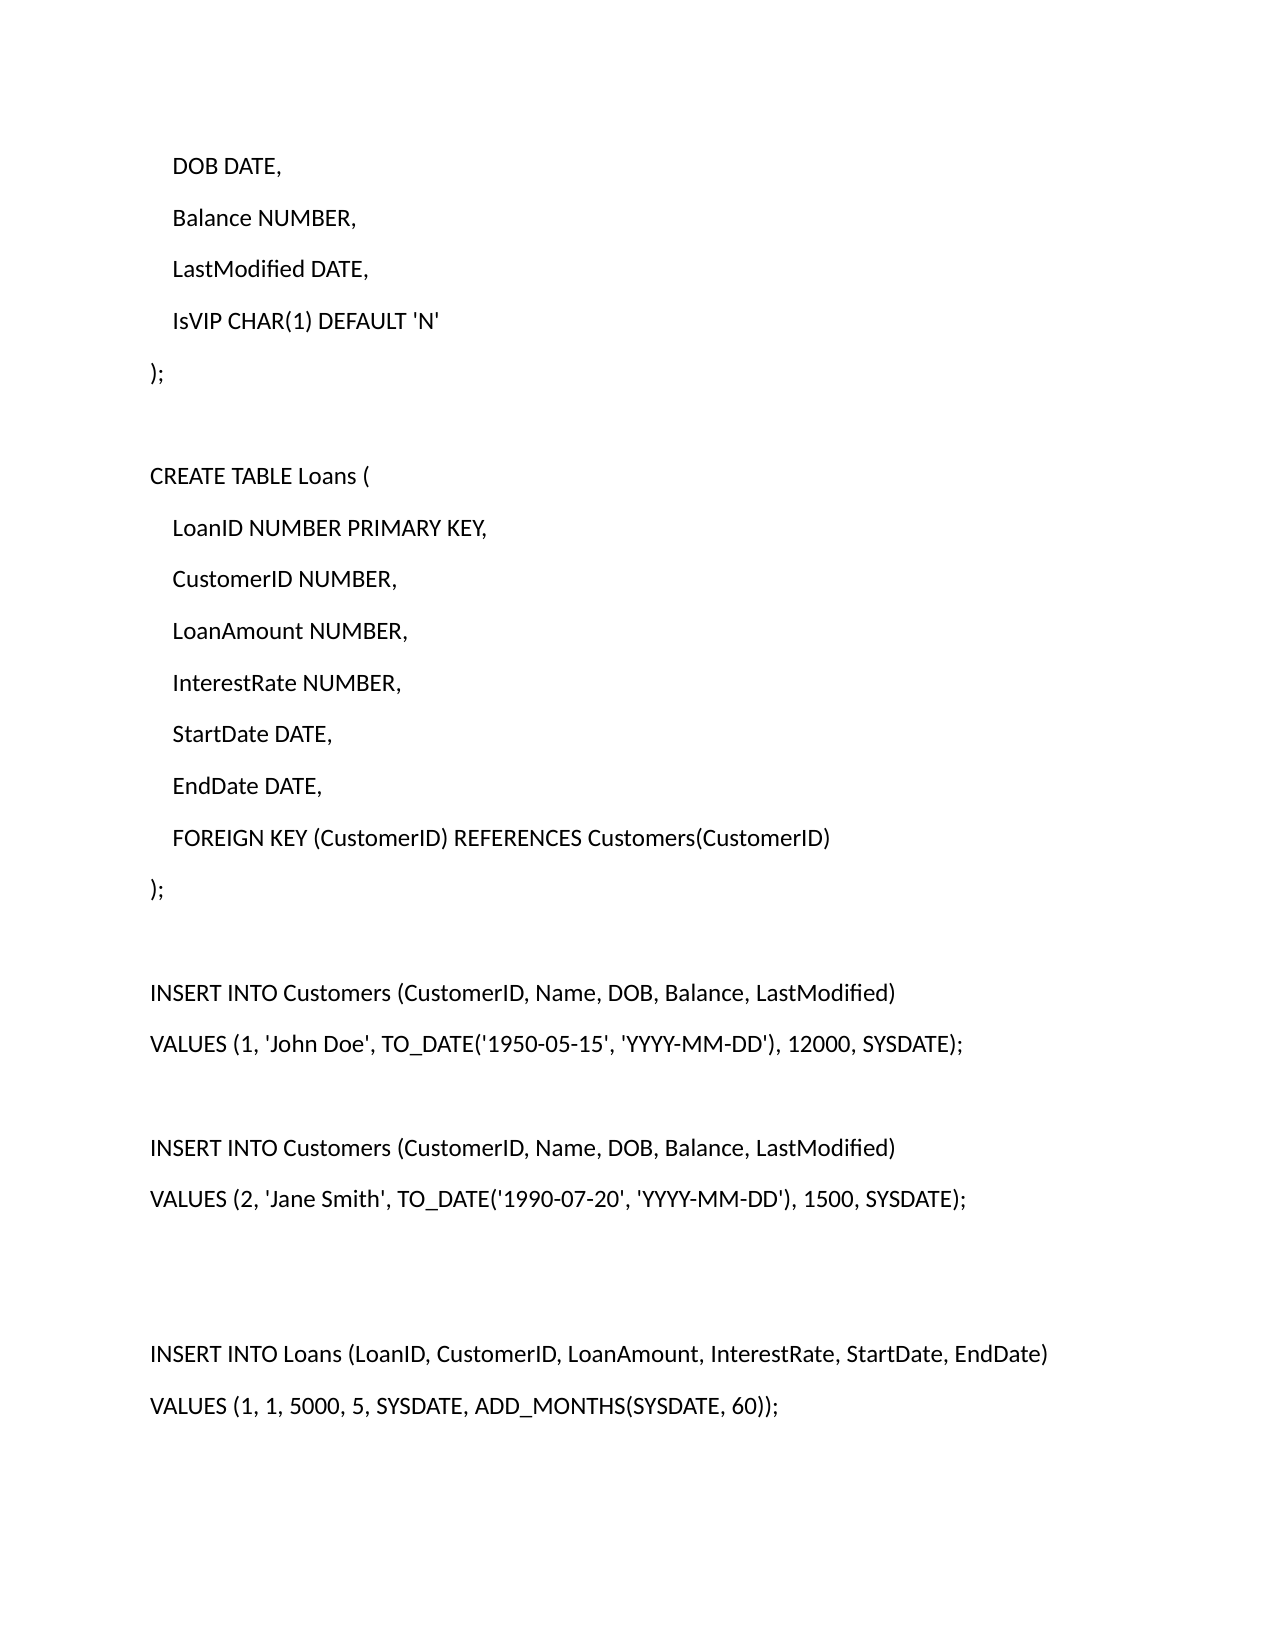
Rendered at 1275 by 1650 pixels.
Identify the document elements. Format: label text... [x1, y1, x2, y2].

text StartDate DATE, [150, 718, 1125, 749]
text LoanAmount NUMBER, [150, 615, 1125, 646]
text INSERT INTO Customers (CustomerID, Name, DOB, Balance, LastModified) [150, 1132, 1125, 1162]
text ); [150, 873, 1125, 904]
text EndDate DATE, [150, 770, 1125, 801]
text CustomerID NUMBER, [150, 563, 1125, 594]
text VALUES (1, 1, 5000, 5, SYSDATE, ADD_MONTHS(SYSDATE, 60)); [150, 1390, 1125, 1421]
text IsVIP CHAR(1) DEFAULT 'N' [150, 305, 1125, 336]
text InterestRate NUMBER, [150, 667, 1125, 697]
text ); [150, 357, 1125, 387]
text Balance NUMBER, [150, 202, 1125, 232]
text LoanID NUMBER PRIMARY KEY, [150, 512, 1125, 542]
text DOB DATE, [150, 150, 1125, 181]
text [150, 1338, 1125, 1369]
text VALUES (2, 'Jane Smith', TO_DATE('1990-07-20', 'YYYY-MM-DD'), 1500, SYSDATE); [150, 1183, 1125, 1214]
text CREATE TABLE Loans ( [150, 460, 1125, 491]
text INSERT INTO Customers (CustomerID, Name, DOB, Balance, LastModified) [150, 977, 1125, 1007]
text FOREIGN KEY (CustomerID) REFERENCES Customers(CustomerID) [150, 822, 1125, 852]
text LastModified DATE, [150, 253, 1125, 284]
text VALUES (1, 'John Doe', TO_DATE('1950-05-15', 'YYYY-MM-DD'), 12000, SYSDATE); [150, 1028, 1125, 1059]
